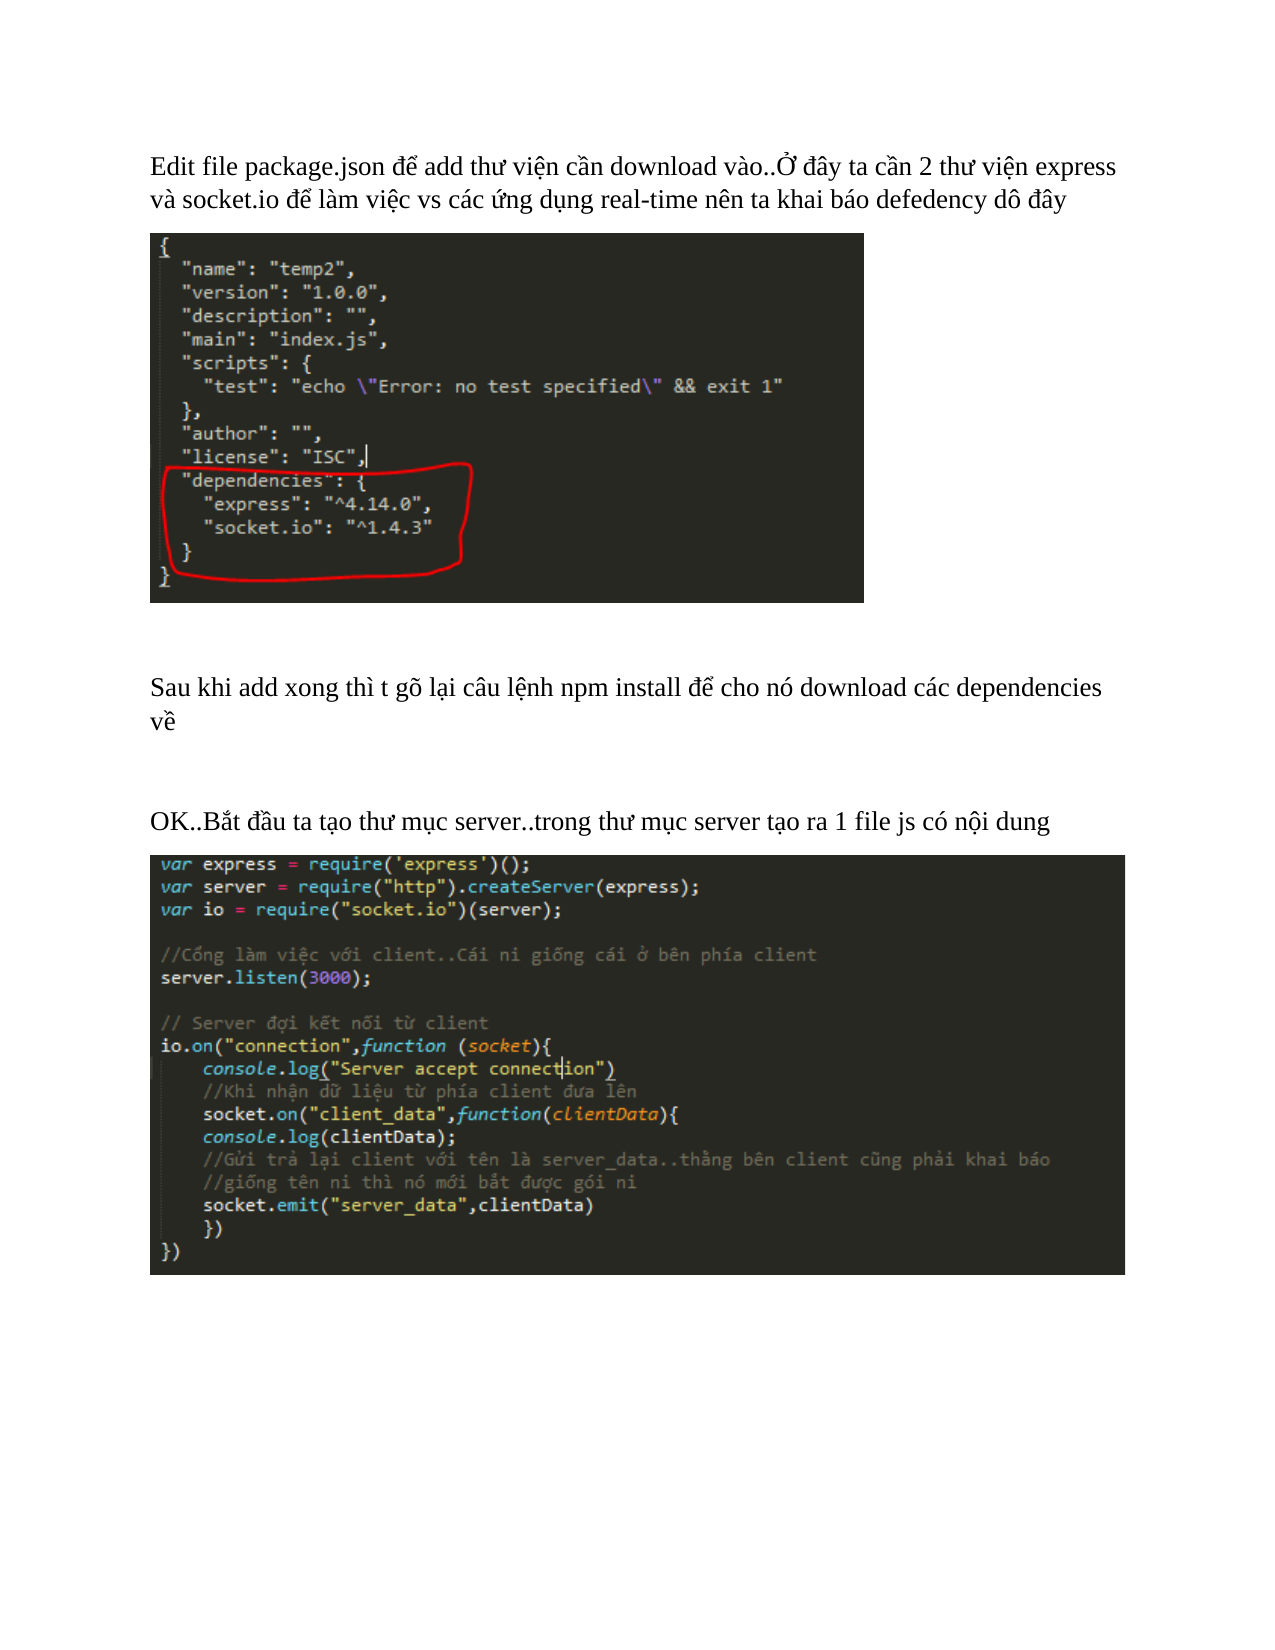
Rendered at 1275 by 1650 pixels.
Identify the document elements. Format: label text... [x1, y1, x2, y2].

text Sau khi add xong thì t gõ lại câu lệnh npm install để cho nó download các dependencies về [150, 672, 1125, 736]
picture [150, 855, 1125, 1275]
text Edit file package.json để add thư viện cần download vào..Ở đây ta cần 2 thư viện express và socket.io để làm việc vs các ứng dụng real-time nên ta khai báo defedency dô đây [150, 150, 1125, 215]
text OK..Bắt đầu ta tạo thư mục server..trong thư mục server tạo ra 1 file js có nội dung [150, 806, 1125, 837]
picture [150, 233, 864, 603]
